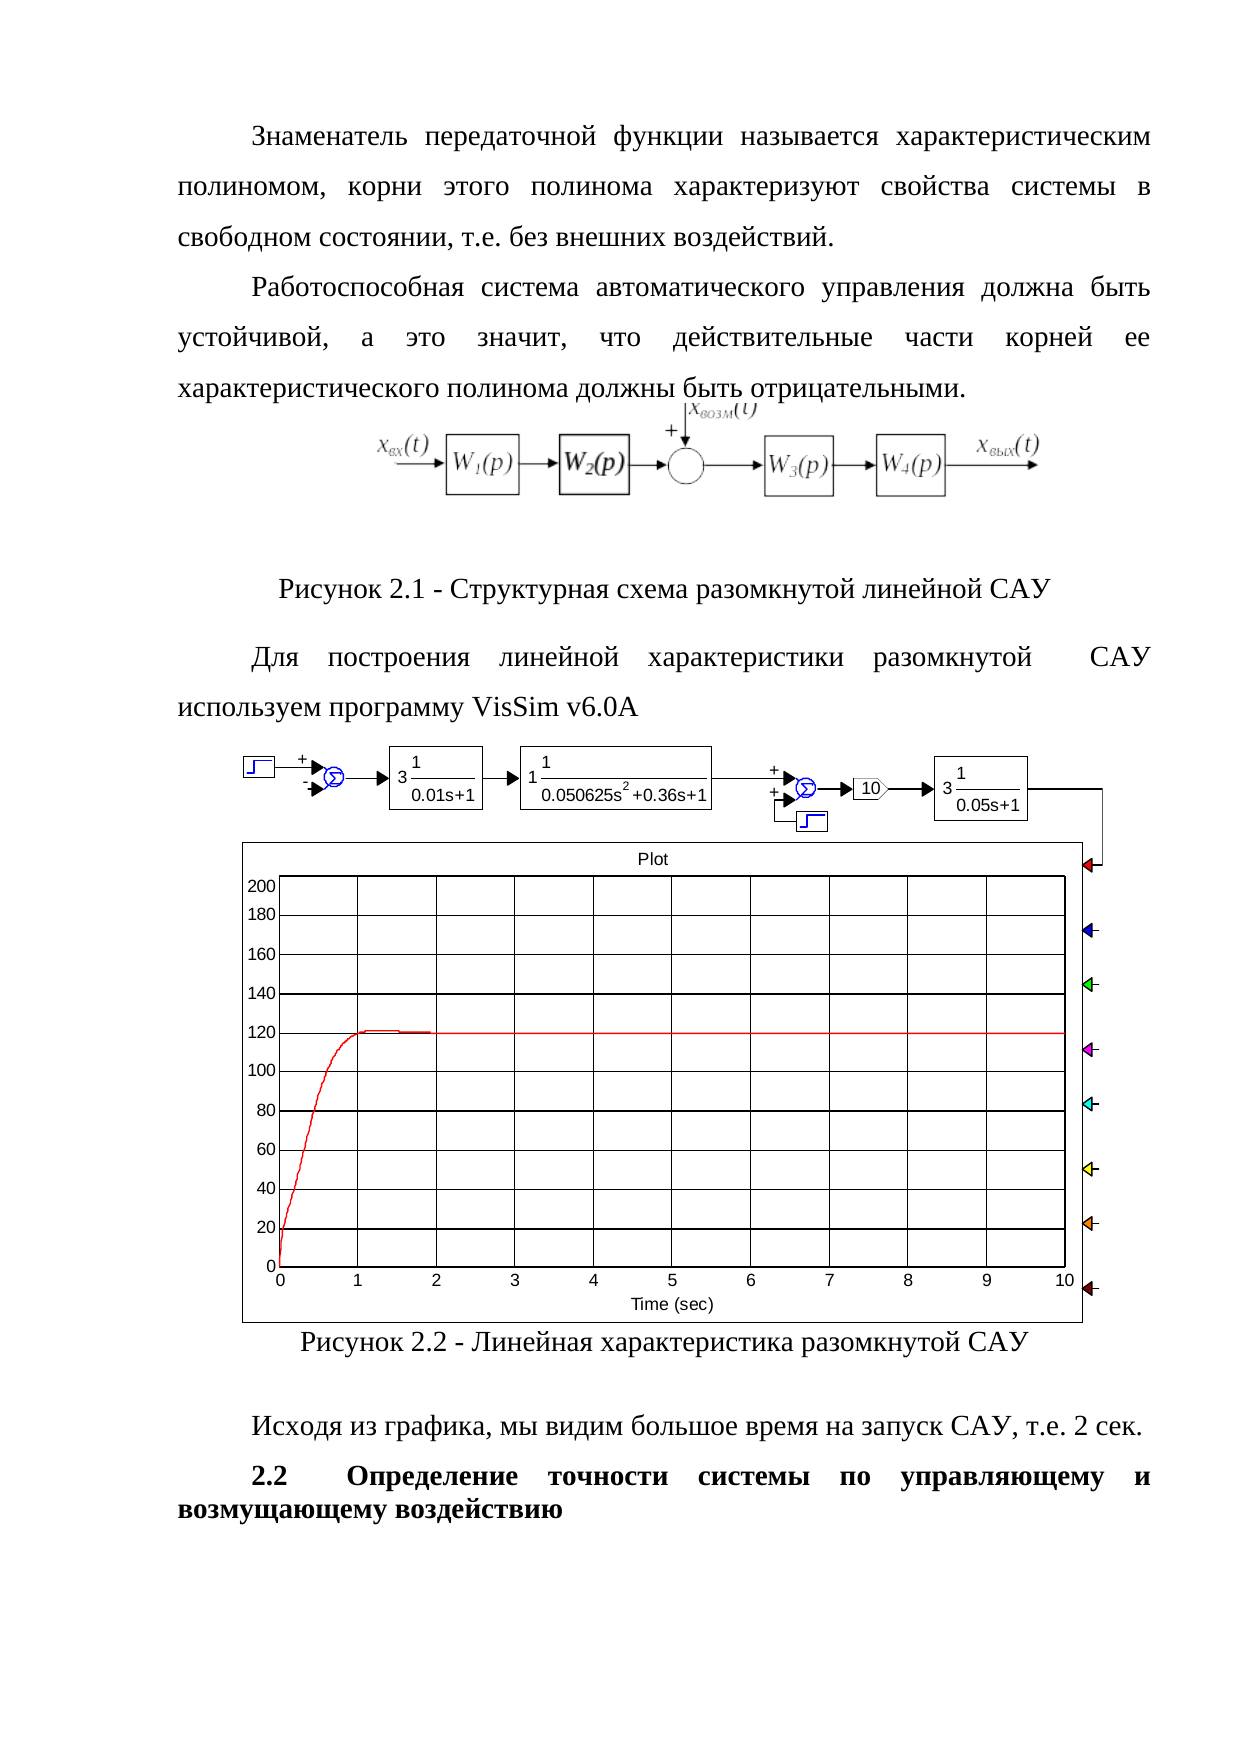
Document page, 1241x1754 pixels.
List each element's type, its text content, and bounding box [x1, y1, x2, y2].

text Для построения линейной характеристики разомкнутой САУ используем программу VisSim v6.0A [177, 639, 1152, 723]
text Работоспособная система автоматического управления должна быть устойчивой, а это значит, что действительные части корней ее характеристического полинома должны быть отрицательными. [177, 269, 1152, 403]
text Исходя из графика, мы видим большое время на запуск САУ, т.е. 2 сек. [177, 1408, 1152, 1441]
text Рисунок 2.2 - Линейная характеристика разомкнутой САУ [177, 1324, 1152, 1357]
text Рисунок 2.1 - Структурная схема разомкнутой линейной САУ [177, 573, 1152, 605]
text Знаменатель передаточной функции называется характеристическим полиномом, корни этого полинома характеризуют свойства системы в свободном состоянии, т.е. без внешних воздействий. [177, 118, 1152, 252]
text 2.2 Определение точности системы по управляющему и возмущающему воздействию [177, 1458, 1152, 1525]
